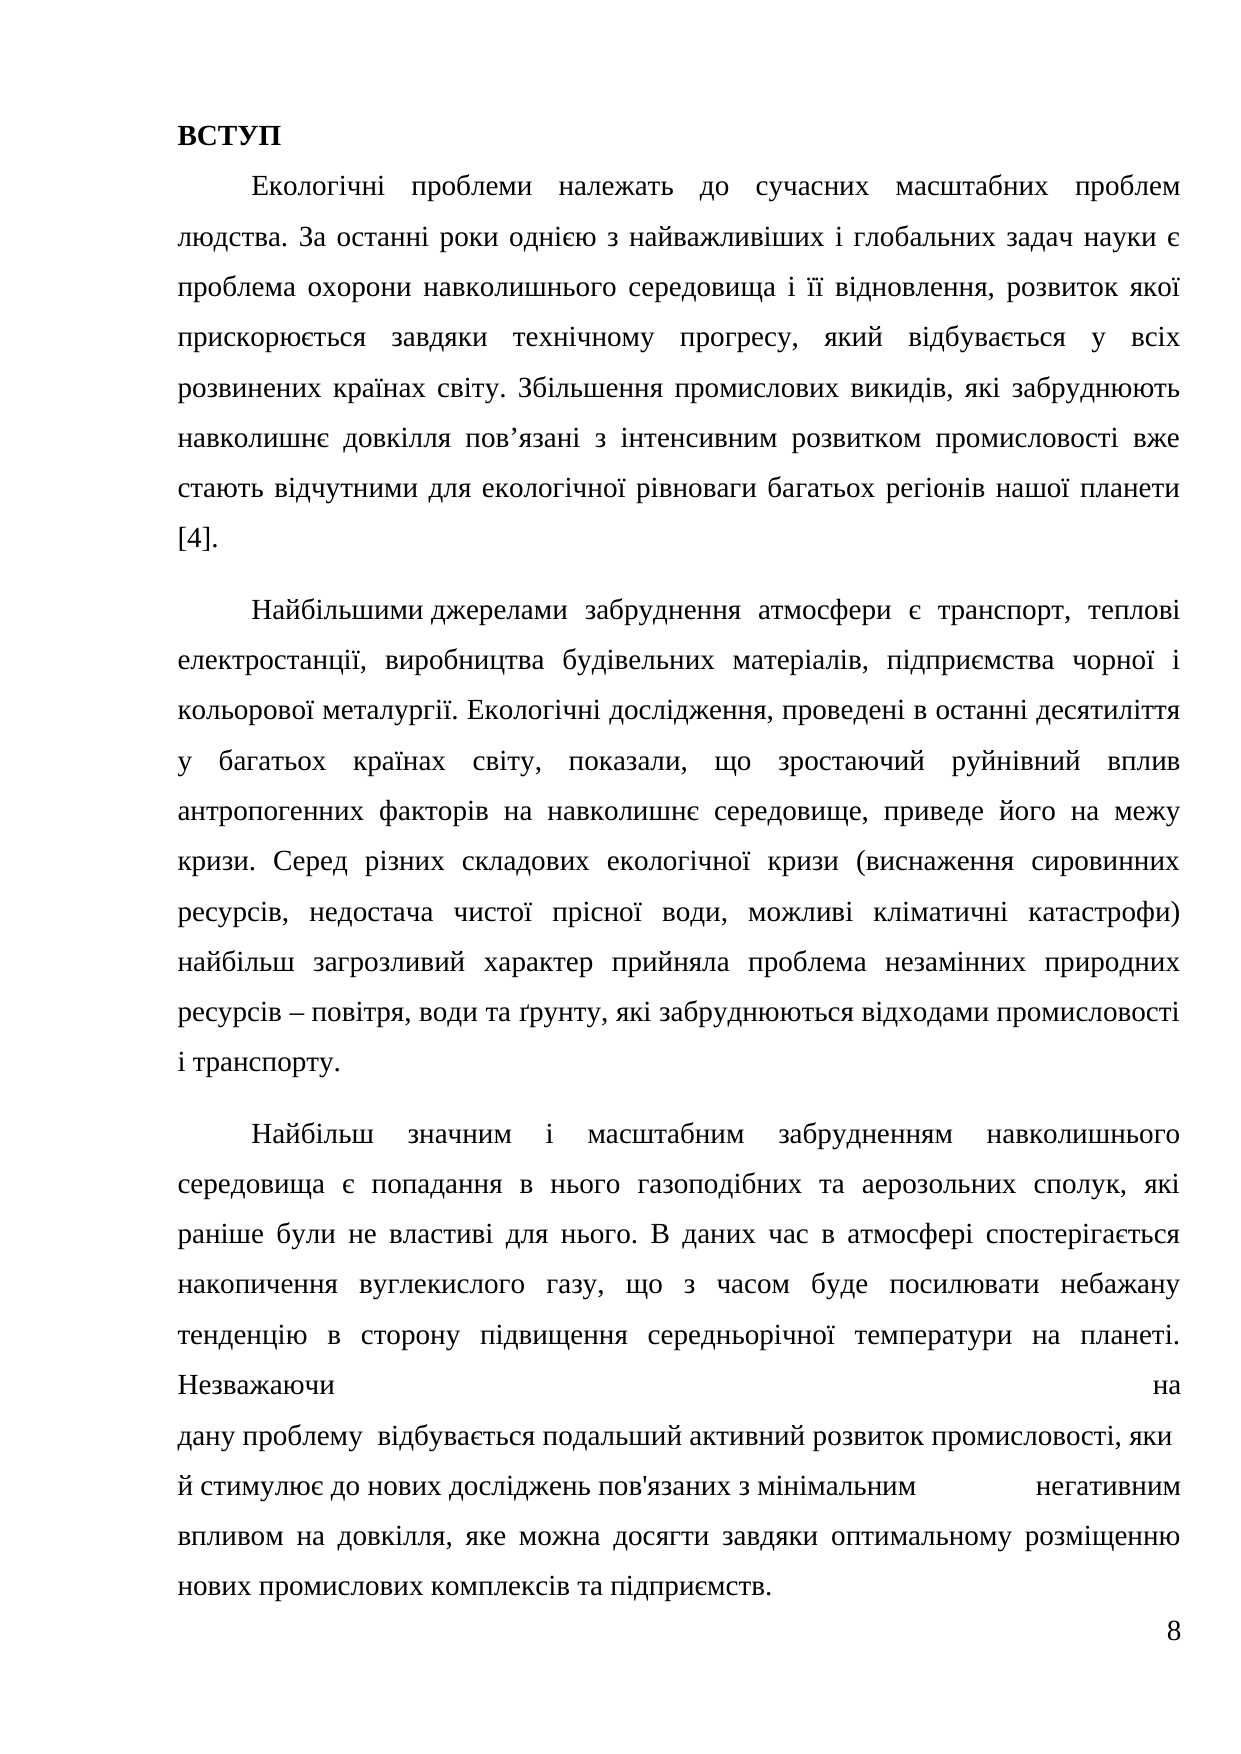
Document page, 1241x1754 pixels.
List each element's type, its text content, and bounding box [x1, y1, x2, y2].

text ВСТУП [177, 118, 1181, 152]
text Екологічні проблеми належать до сучасних масштабних проблем людства. За останні роки однією з найважливіших і глобальних задач науки є проблема охорони навколишнього середовища і її відновлення, розвиток якої прискорюється завдяки технічному прогресу, який відбувається у всіх розвинених країнах світу. Збільшення промислових викидів, які забруднюють навколишнє довкілля пов’язані з інтенсивним розвитком промисловості вже стають відчутними для екологічної рівноваги багатьох регіонів нашої планети [4]. [177, 168, 1181, 554]
text Найбільш значним і масштабним забрудненням навколишнього середовища є попадання в нього газоподібних та аерозольних сполук, які раніше були не властиві для нього. В даних час в атмосфері спостерігається накопичення вуглекислого газу, що з часом буде посилювати небажану тенденцію в сторону підвищення середньорічної температури на планеті. Незважаючи на дану проблему відбувається подальший активний розвиток промисловості, який стимулює до нових досліджень пов'язаних з мінімальним негативним впливом на довкілля, яке можна досягти завдяки оптимальному розміщенню нових промислових комплексів та підприємств. [177, 1116, 1181, 1602]
text Найбільшими джерелами забруднення атмосфери є транспорт, теплові електростанції, виробництва будівельних матеріалів, підприємства чорної і кольорової металургії. Екологічні дослідження, проведені в останні десятиліття у багатьох країнах світу, показали, що зростаючий руйнівний вплив антропогенних факторів на навколишнє середовище, приведе його на межу кризи. Серед різних складових екологічної кризи (виснаження сировинних ресурсів, недостача чистої прісної води, можливі кліматичні катастрофи) найбільш загрозливий характер прийняла проблема незамінних природних ресурсів – повітря, води та ґрунту, які забруднюються відходами промисловості і транспорту. [177, 592, 1181, 1078]
